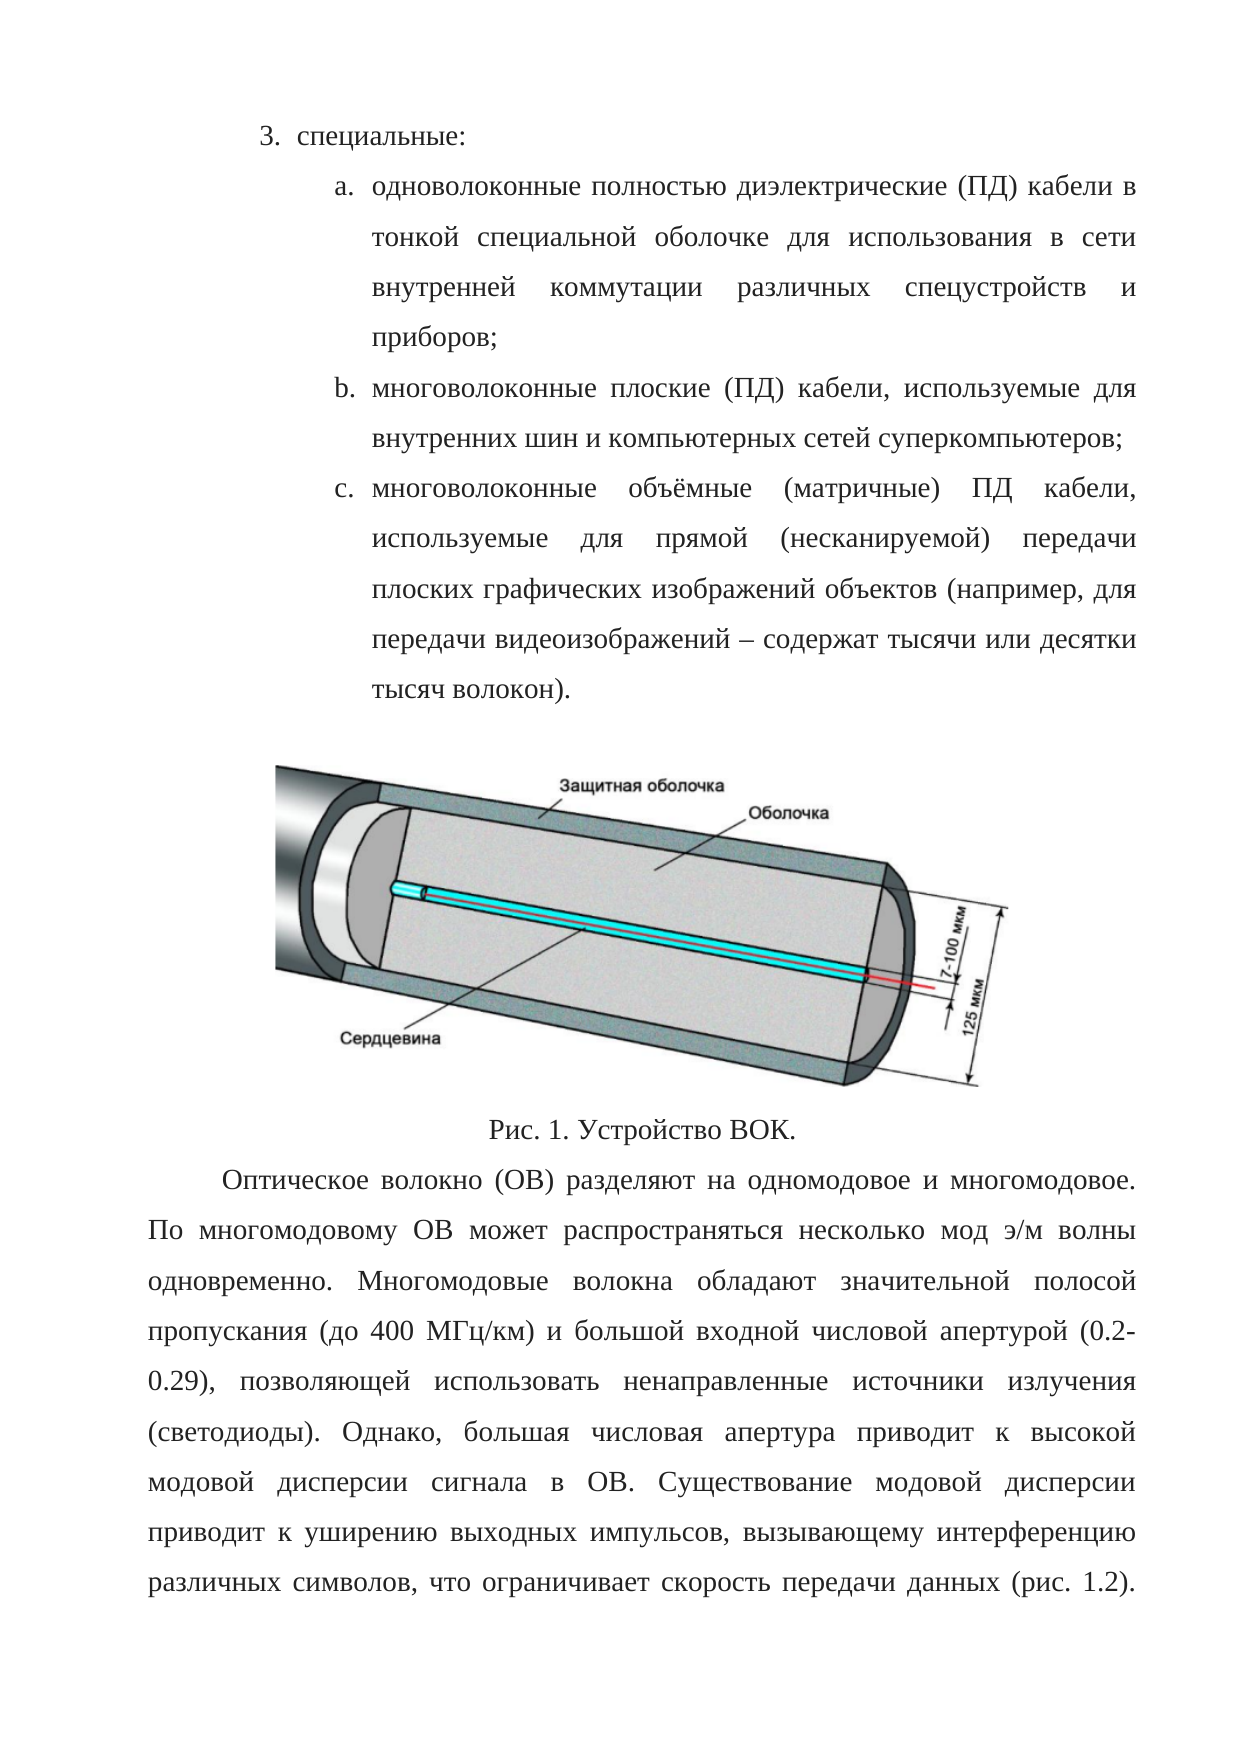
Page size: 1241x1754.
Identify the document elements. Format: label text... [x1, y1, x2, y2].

picture [237, 721, 1048, 1095]
list специальные: [259, 118, 1137, 152]
list многоволоконные объёмные (матричные) ПД кабели, используемые для прямой (несканируемой) передачи плоских графических изображений объектов (например, для передачи видеоизображений – содержат тысячи или десятки тысяч волокон). [334, 470, 1137, 705]
list многоволоконные плоские (ПД) кабели, используемые для внутренних шин и компьютерных сетей суперкомпьютеров; [334, 370, 1137, 453]
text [148, 1162, 1137, 1598]
text Рис. 1. Устройство ВОК. [148, 1112, 1137, 1145]
list одноволоконные полностью диэлектрические (ПД) кабели в тонкой специальной оболочке для использования в сети внутренней коммутации различных спецустройств и приборов; [334, 168, 1137, 353]
